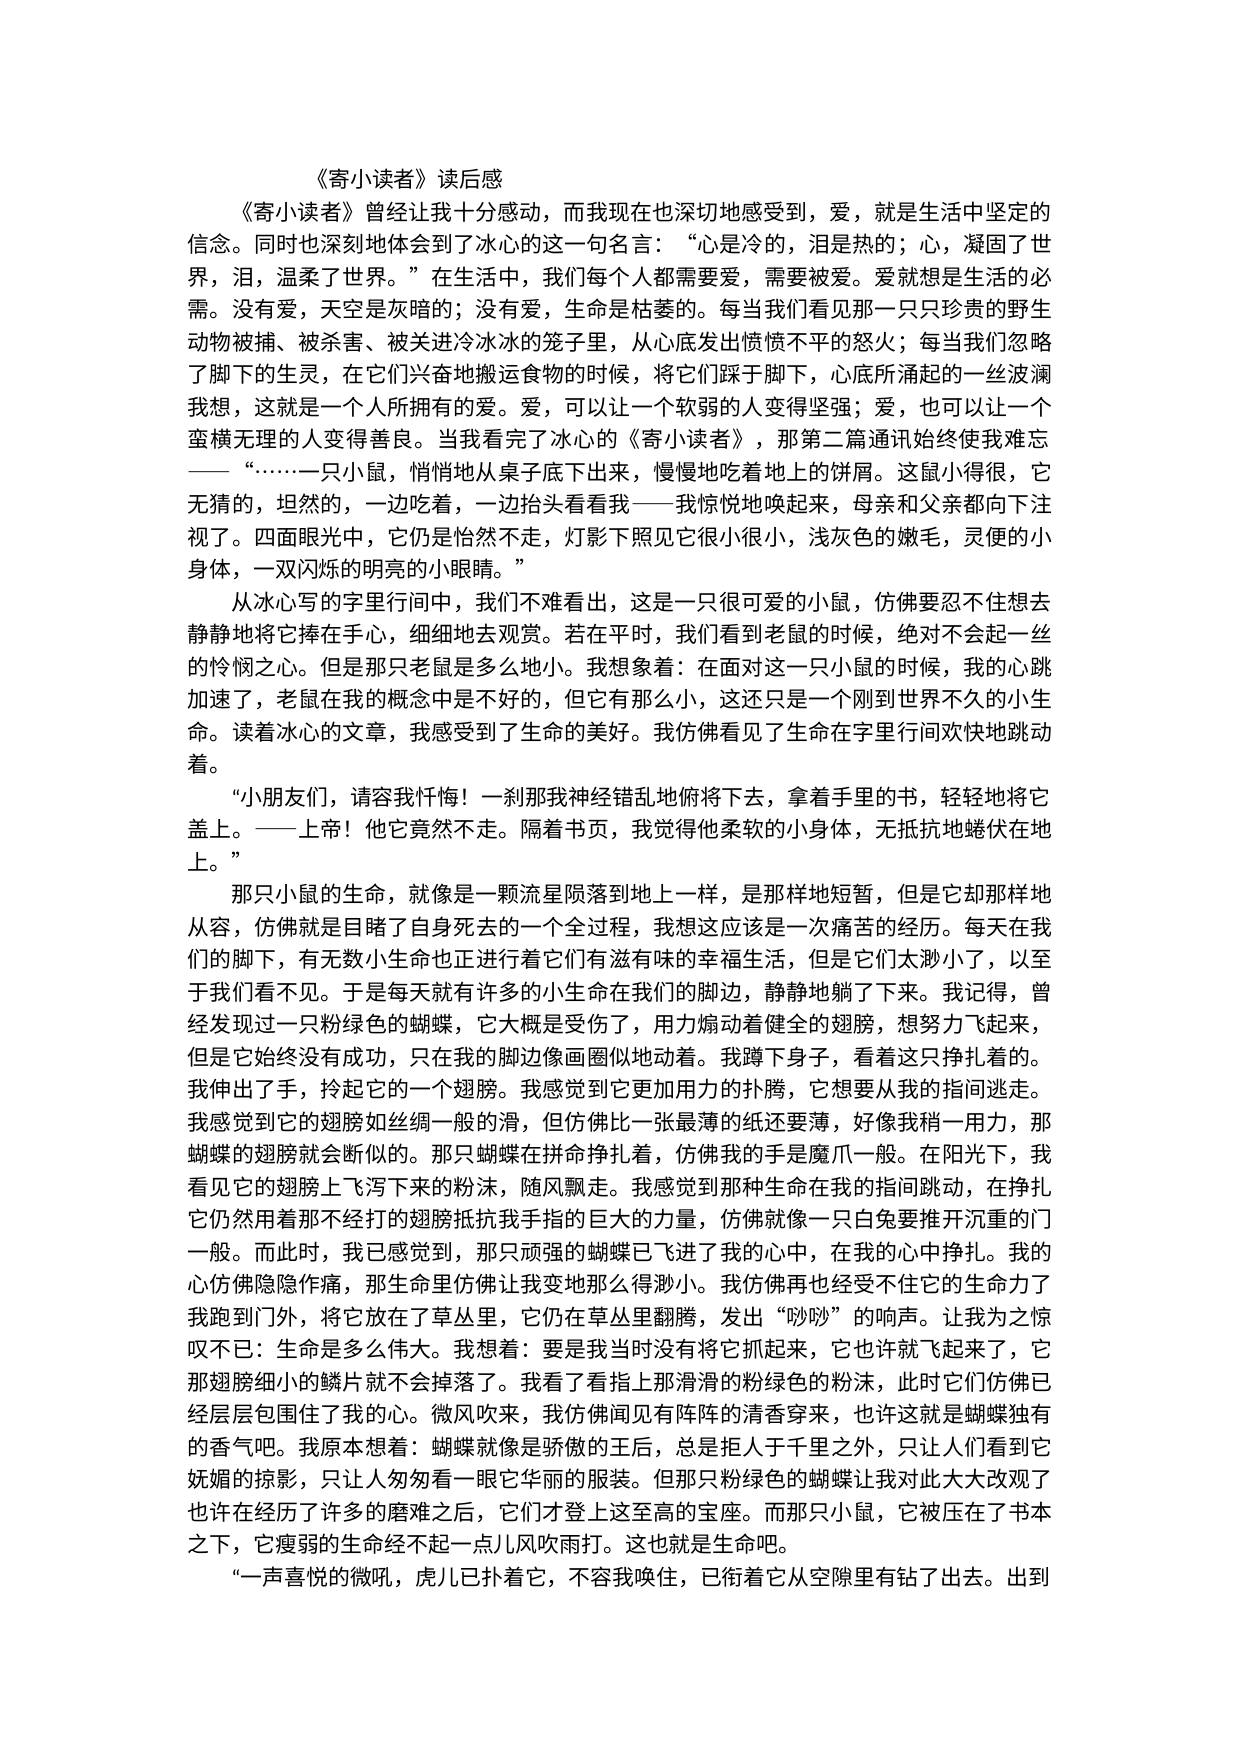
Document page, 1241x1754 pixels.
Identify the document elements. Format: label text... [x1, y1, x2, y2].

text 从冰心写的字里行间中，我们不难看出，这是一只很可爱的小鼠，仿佛要忍不住想去静静地将它捧在手心，细细地去观赏。若在平时，我们看到老鼠的时候，绝对不会起一丝的怜悯之心。但是那只老鼠是多么地小。我想象着：在面对这一只小鼠的时候，我的心跳加速了，老鼠在我的概念中是不好的，但它有那么小，这还只是一个刚到世界不久的小生命。读着冰心的文章，我感受到了生命的美好。我仿佛看见了生命在字里行间欢快地跳动着。 [187, 584, 1053, 779]
text 《寄小读者》曾经让我十分感动，而我现在也深切地感受到，爱，就是生活中坚定的信念。同时也深刻地体会到了冰心的这一句名言：“心是冷的，泪是热的；心，凝固了世界，泪，温柔了世界。”在生活中，我们每个人都需要爱，需要被爱。爱就想是生活的必需。没有爱，天空是灰暗的；没有爱，生命是枯萎的。每当我们看见那一只只珍贵的野生动物被捕、被杀害、被关进冷冰冰的笼子里，从心底发出愤愤不平的怒火；每当我们忽略了脚下的生灵，在它们兴奋地搬运食物的时候，将它们踩于脚下，心底所涌起的一丝波澜。我想，这就是一个人所拥有的爱。爱，可以让一个软弱的人变得坚强；爱，也可以让一个蛮横无理的人变得善良。当我看完了冰心的《寄小读者》，那第二篇通讯始终使我难忘——“……一只小鼠，悄悄地从桌子底下出来，慢慢地吃着地上的饼屑。这鼠小得很，它无猜的，坦然的，一边吃着，一边抬头看看我——我惊悦地唤起来，母亲和父亲都向下注视了。四面眼光中，它仍是怡然不走，灯影下照见它很小很小，浅灰色的嫩毛，灵便的小身体，一双闪烁的明亮的小眼睛。” [187, 194, 1053, 584]
text 《寄小读者》读后感 [187, 162, 1053, 194]
text “小朋友们，请容我忏悔！一刹那我神经错乱地俯将下去，拿着手里的书，轻轻地将它盖上。——上帝！他它竟然不走。隔着书页，我觉得他柔软的小身体，无抵抗地蜷伏在地上。” [187, 779, 1053, 877]
text 那只小鼠的生命，就像是一颗流星陨落到地上一样，是那样地短暂，但是它却那样地从容，仿佛就是目睹了自身死去的一个全过程，我想这应该是一次痛苦的经历。每天在我们的脚下，有无数小生命也正进行着它们有滋有味的幸福生活，但是它们太渺小了，以至于我们看不见。于是每天就有许多的小生命在我们的脚边，静静地躺了下来。我记得，曾经发现过一只粉绿色的蝴蝶，它大概是受伤了，用力煽动着健全的翅膀，想努力飞起来，但是它始终没有成功，只在我的脚边像画圈似地动着。我蹲下身子，看着这只挣扎着的。我伸出了手，拎起它的一个翅膀。我感觉到它更加用力的扑腾，它想要从我的指间逃走。我感觉到它的翅膀如丝绸一般的滑，但仿佛比一张最薄的纸还要薄，好像我稍一用力，那蝴蝶的翅膀就会断似的。那只蝴蝶在拼命挣扎着，仿佛我的手是魔爪一般。在阳光下，我看见它的翅膀上飞泻下来的粉沫，随风飘走。我感觉到那种生命在我的指间跳动，在挣扎。它仍然用着那不经打的翅膀抵抗我手指的巨大的力量，仿佛就像一只白兔要推开沉重的门一般。而此时，我已感觉到，那只顽强的蝴蝶已飞进了我的心中，在我的心中挣扎。我的心仿佛隐隐作痛，那生命里仿佛让我变地那么得渺小。我仿佛再也经受不住它的生命力了，我跑到门外，将它放在了草丛里，它仍在草丛里翻腾，发出“唦唦”的响声。让我为之惊叹不已：生命是多么伟大。我想着：要是我当时没有将它抓起来，它也许就飞起来了，它那翅膀细小的鳞片就不会掉落了。我看了看指上那滑滑的粉绿色的粉沫，此时它们仿佛已经层层包围住了我的心。微风吹来，我仿佛闻见有阵阵的清香穿来，也许这就是蝴蝶独有的香气吧。我原本想着：蝴蝶就像是骄傲的王后，总是拒人于千里之外，只让人们看到它妩媚的掠影，只让人匆匆看一眼它华丽的服装。但那只粉绿色的蝴蝶让我对此大大改观了。也许在经历了许多的磨难之后，它们才登上这至高的宝座。而那只小鼠，它被压在了书本之下，它瘦弱的生命经不起一点儿风吹雨打。这也就是生命吧。 [187, 877, 1053, 1559]
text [187, 1559, 1053, 1592]
